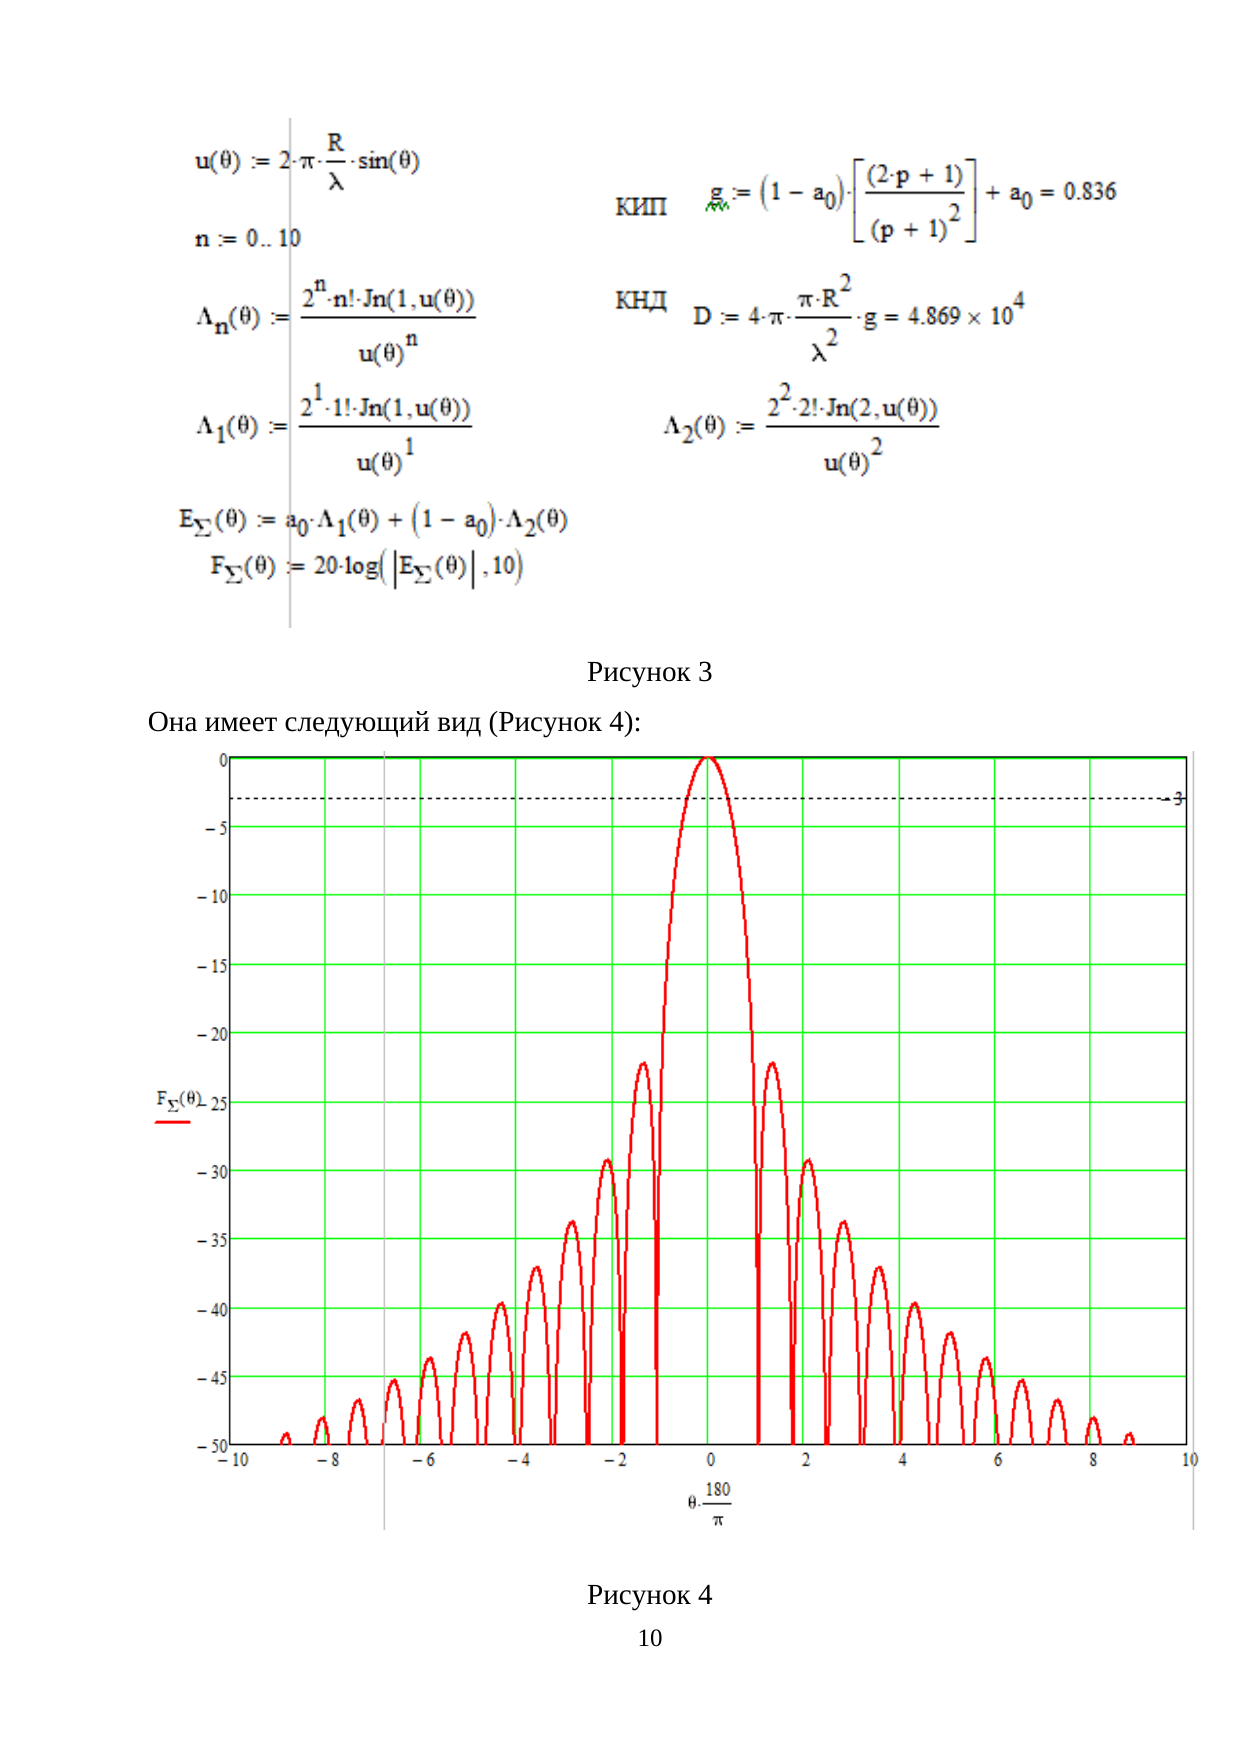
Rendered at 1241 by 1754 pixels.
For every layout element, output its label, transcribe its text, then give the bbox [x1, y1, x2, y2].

text Рисунок 3 [148, 654, 1152, 687]
text Она имеет следующий вид (Рисунок 4): [148, 704, 1152, 751]
picture [147, 751, 1209, 1530]
text Рисунок 4 [148, 1577, 1152, 1611]
picture [168, 118, 1142, 628]
